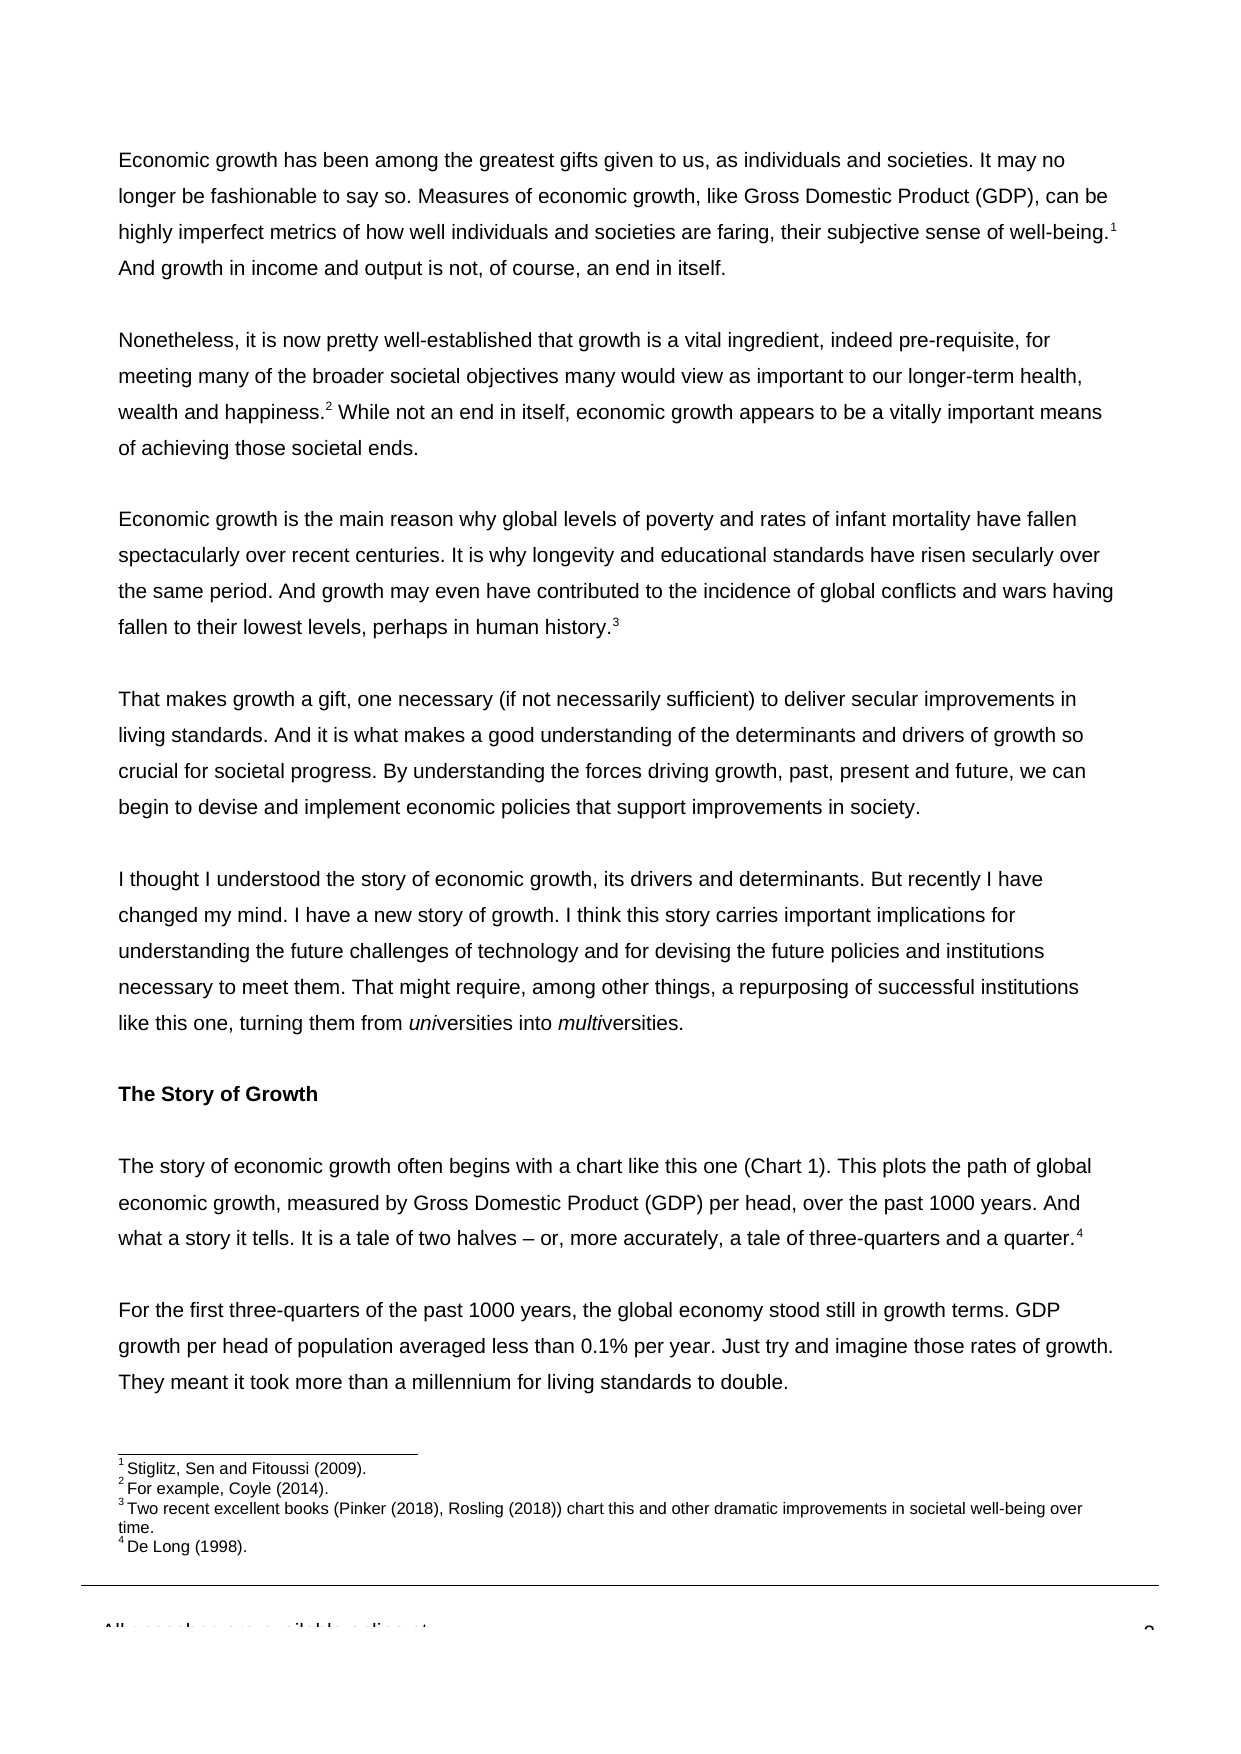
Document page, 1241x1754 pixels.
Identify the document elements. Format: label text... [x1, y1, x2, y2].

text I thought I understood the story of economic growth, its drivers and determinants. But recently I have changed my mind. I have a new story of growth. I think this story carries important implications for understanding the future challenges of technology and for devising the future policies and institutions necessary to meet them. That might require, among other things, a repurposing of successful institutions like this one, turning them from universities into multiversities. [118, 867, 1108, 1034]
text 1 Stiglitz, Sen and Fitoussi (2009). [118, 1453, 1134, 1479]
text Economic growth has been among the greatest gifts given to us, as individuals and societies. It may no longer be fashionable to say so. Measures of economic growth, like Gross Domestic Product (GDP), can be highly imperfect metrics of how well individuals and societies are faring, their subjective sense of well-being.1 And growth in income and output is not, of course, an end in itself. [118, 148, 1120, 279]
text Economic growth is the main reason why global levels of poverty and rates of infant mortality have fallen spectacularly over recent centuries. It is why longevity and educational standards have risen secularly over the same period. And growth may even have contributed to the incidence of global conflicts and wars having fallen to their lowest levels, perhaps in human history.3 [118, 507, 1120, 639]
text 4 De Long (1998). [118, 1538, 1134, 1557]
text 2 For example, Coyle (2014). [118, 1479, 1134, 1498]
subtitle The Story of Growth [118, 1082, 1134, 1106]
text 3 Two recent excellent books (Pinker (2018), Rosling (2018)) chart this and other dramatic improvements in societal well-being over time. [118, 1499, 1108, 1538]
text The story of economic growth often begins with a chart like this one (Chart 1). This plots the path of global economic growth, measured by Gross Domestic Product (GDP) per head, over the past 1000 years. And what a story it tells. It is a tale of two halves – or, more accurately, a tale of three-quarters and a quarter.4 [118, 1154, 1120, 1250]
text Nonetheless, it is now pretty well-established that growth is a vital ingredient, indeed pre-requisite, for meeting many of the broader societal objectives many would view as important to our longer-term health, wealth and happiness.2 While not an end in itself, economic growth appears to be a vitally important means of achieving those societal ends. [118, 328, 1108, 459]
text That makes growth a gift, one necessary (if not necessarily sufficient) to deliver secular improvements in living standards. And it is what makes a good understanding of the determinants and drivers of growth so crucial for societal progress. By understanding the forces driving growth, past, present and future, we can begin to devise and implement economic policies that support improvements in society. [118, 687, 1120, 819]
text For the first three-quarters of the past 1000 years, the global economy stood still in growth terms. GDP growth per head of population averaged less than 0.1% per year. Just try and imagine those rates of growth. They meant it took more than a millennium for living standards to double. [118, 1298, 1120, 1394]
